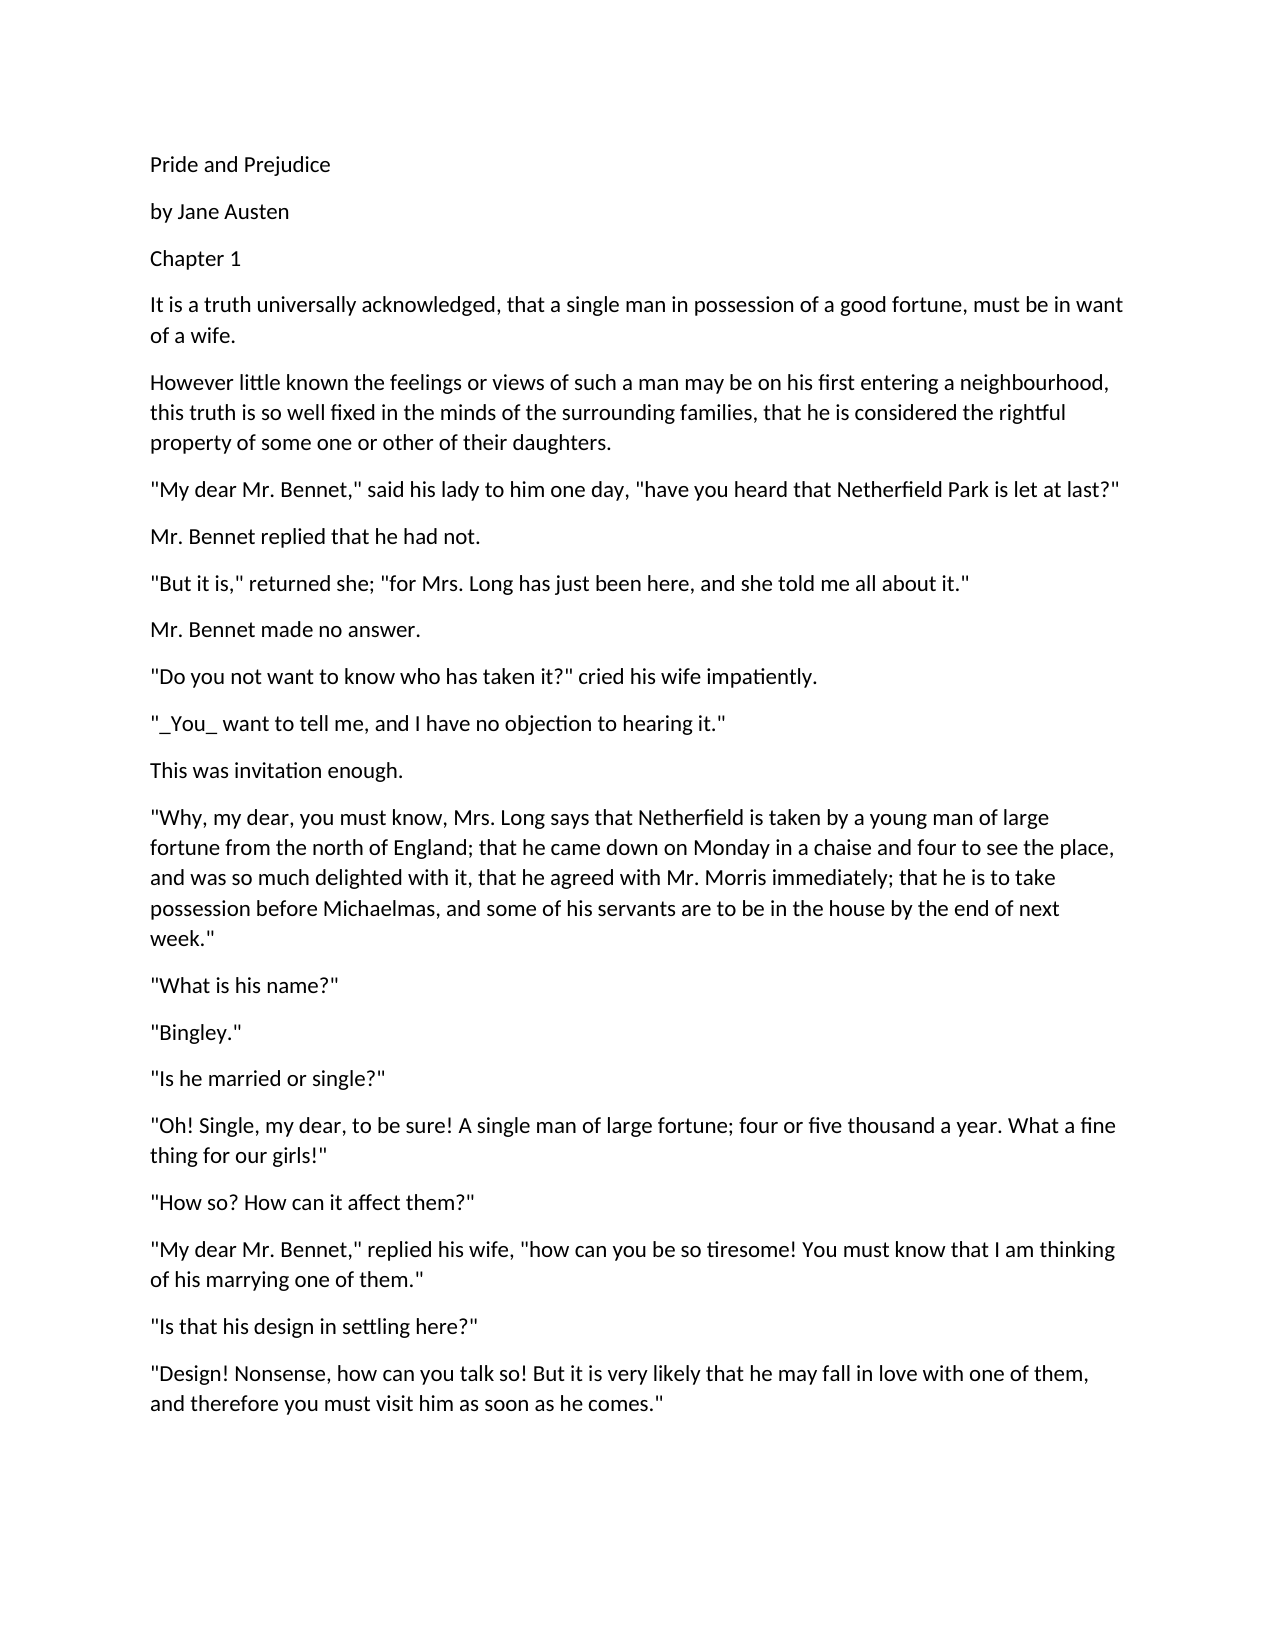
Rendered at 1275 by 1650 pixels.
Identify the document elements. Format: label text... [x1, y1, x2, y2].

text "My dear Mr. Bennet," said his lady to him one day, "have you heard that Netherfield Park is let at last?" [150, 475, 1125, 503]
text It is a truth universally acknowledged, that a single man in possession of a good fortune, must be in want of a wife. [150, 291, 1125, 349]
text "What is his name?" [150, 971, 1125, 999]
text by Jane Austen [150, 197, 1125, 225]
text "Why, my dear, you must know, Mrs. Long says that Netherfield is taken by a young man of large fortune from the north of England; that he came down on Monday in a chaise and four to see the place, and was so much delighted with it, that he agreed with Mr. Morris immediately; that he is to take possession before Michaelmas, and some of his servants are to be in the house by the end of next week." [150, 803, 1125, 952]
text "_You_ want to tell me, and I have no objection to hearing it." [150, 709, 1125, 737]
text "Design! Nonsense, how can you talk so! But it is very likely that he may fall in love with one of them, and therefore you must visit him as soon as he comes." [150, 1359, 1125, 1418]
text "How so? How can it affect them?" [150, 1188, 1125, 1217]
text "But it is," returned she; "for Mrs. Long has just been here, and she told me all about it." [150, 569, 1125, 597]
text "Oh! Single, my dear, to be sure! A single man of large fortune; four or five thousand a year. What a fine thing for our girls!" [150, 1111, 1125, 1170]
text This was invitation enough. [150, 756, 1125, 784]
text Mr. Bennet made no answer. [150, 616, 1125, 644]
text "Is that his design in settling here?" [150, 1312, 1125, 1341]
text "My dear Mr. Bennet," replied his wife, "how can you be so tiresome! You must know that I am thinking of his marrying one of them." [150, 1235, 1125, 1294]
text "Is he married or single?" [150, 1064, 1125, 1093]
text However little known the feelings or views of such a man may be on his first entering a neighbourhood, this truth is so well fixed in the minds of the surrounding families, that he is considered the rightful property of some one or other of their daughters. [150, 368, 1125, 456]
text Chapter 1 [150, 244, 1125, 272]
text Pride and Prejudice [150, 150, 1125, 178]
text "Do you not want to know who has taken it?" cried his wife impatiently. [150, 662, 1125, 691]
text "Bingley." [150, 1018, 1125, 1046]
text Mr. Bennet replied that he had not. [150, 522, 1125, 550]
